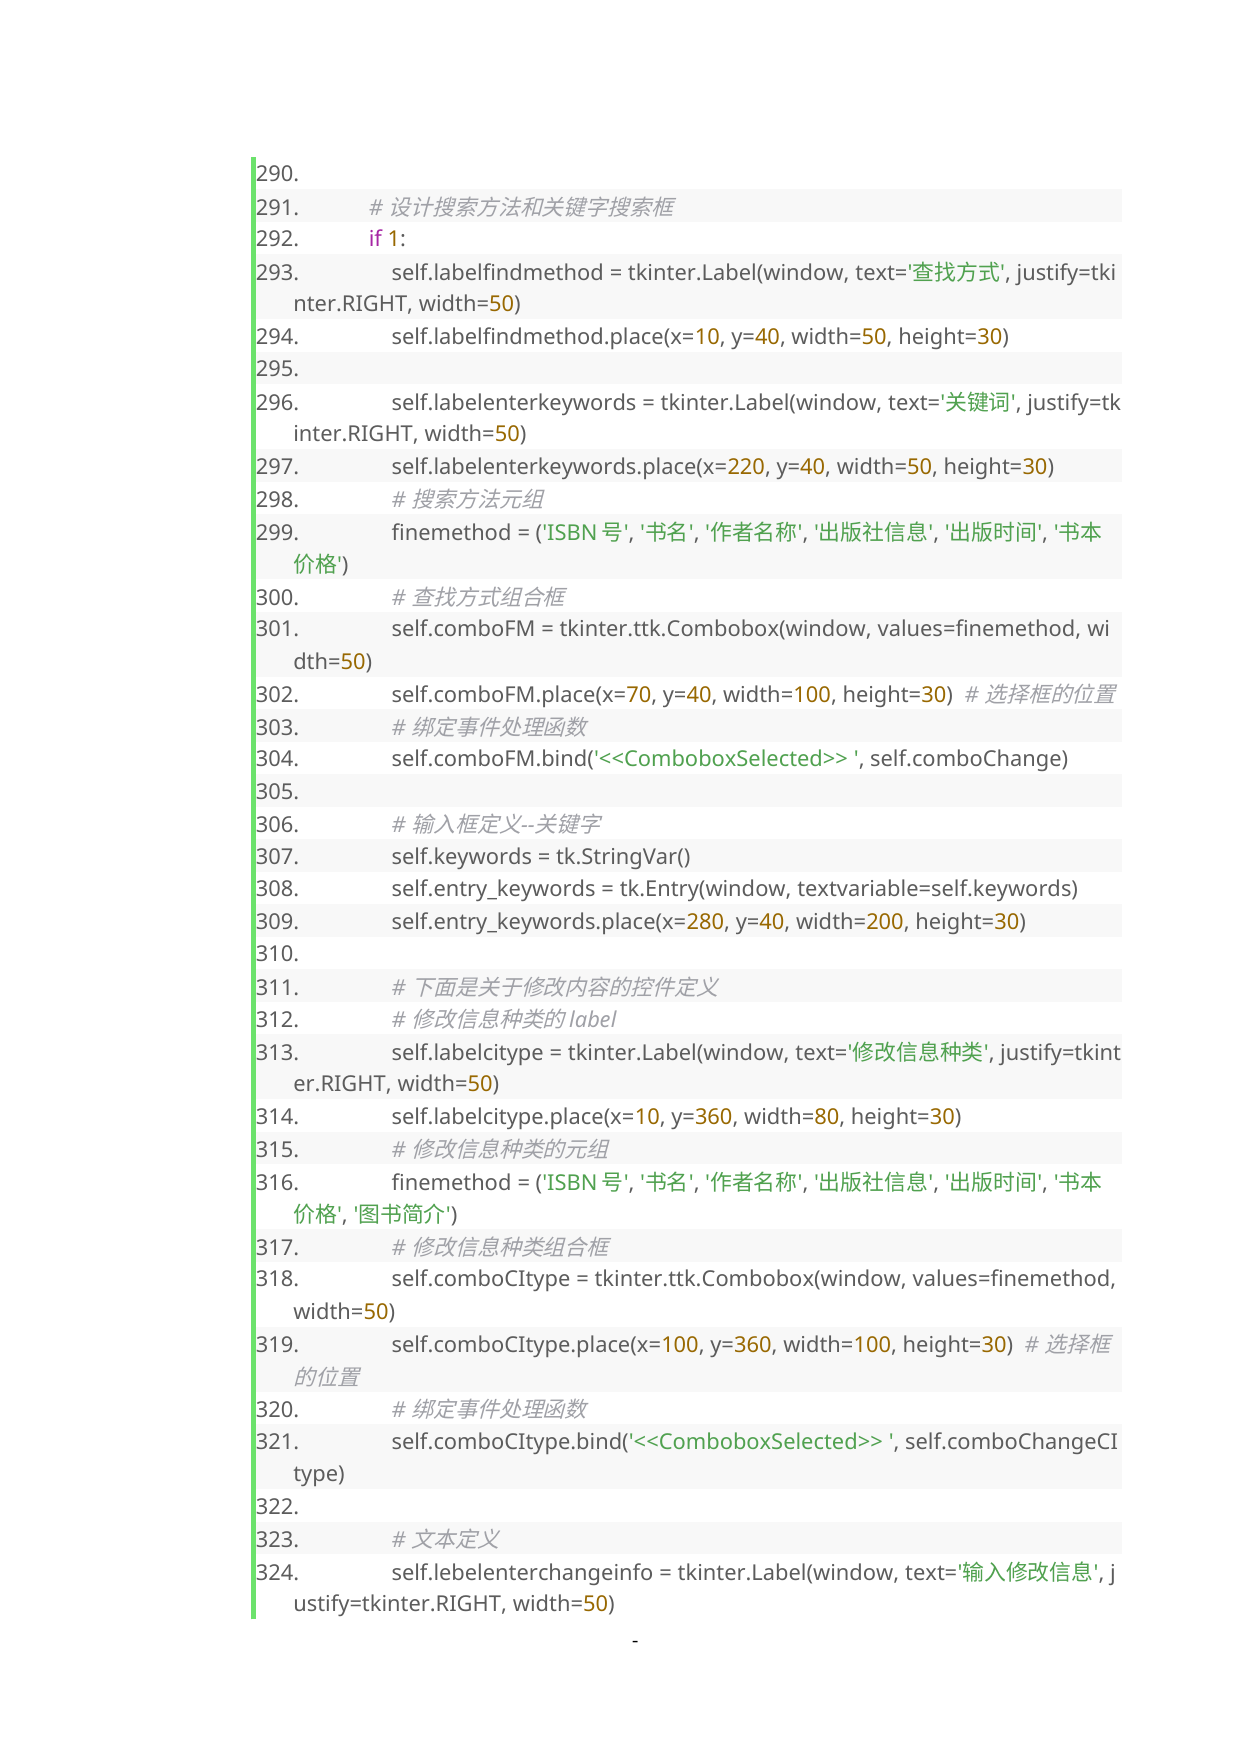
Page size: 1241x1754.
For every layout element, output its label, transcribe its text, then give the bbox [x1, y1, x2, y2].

list # 下面是关于修改内容的控件定义 [256, 969, 1122, 1002]
list self.keywords = tk.StringVar() [256, 839, 1122, 872]
list # 文本定义 [256, 1522, 1122, 1554]
list # 绑定事件处理函数 [256, 1392, 1122, 1424]
list self.entry_keywords = tk.Entry(window, textvariable=self.keywords) [256, 872, 1122, 904]
list self.labelfindmethod = tkinter.Label(window, text='查找方式', justify=tkinter.RIGHT, width=50) [256, 254, 1122, 319]
list self.comboCItype.bind('<<ComboboxSelected>> ', self.comboChangeCItype) [256, 1424, 1122, 1489]
list # 修改信息种类组合框 [256, 1229, 1122, 1262]
list # 绑定事件处理函数 [256, 709, 1122, 742]
list self.labelenterkeywords = tkinter.Label(window, text='关键词', justify=tkinter.RIGHT, width=50) [256, 384, 1122, 449]
list # 输入框定义--关键字 [256, 807, 1122, 839]
list finemethod = ('ISBN号', '书名', '作者名称', '出版社信息', '出版时间', '书本价格') [256, 514, 1122, 579]
list # 修改信息种类的label [256, 1002, 1122, 1034]
list self.comboFM = tkinter.ttk.Combobox(window, values=finemethod, width=50) [256, 612, 1122, 677]
list self.comboCItype.place(x=100, y=360, width=100, height=30) # 选择框的位置 [256, 1327, 1122, 1392]
list # 搜索方法元组 [256, 482, 1122, 514]
list # 查找方式组合框 [256, 579, 1122, 612]
list # 修改信息种类的元组 [256, 1132, 1122, 1164]
list if 1: [256, 222, 1122, 254]
list self.labelenterkeywords.place(x=220, y=40, width=50, height=30) [256, 449, 1122, 482]
list self.labelcitype = tkinter.Label(window, text='修改信息种类', justify=tkinter.RIGHT, width=50) [256, 1034, 1122, 1099]
list self.comboFM.bind('<<ComboboxSelected>> ', self.comboChange) [256, 742, 1122, 774]
list self.labelcitype.place(x=10, y=360, width=80, height=30) [256, 1099, 1122, 1132]
list # 设计搜索方法和关键字搜索框 [256, 189, 1122, 222]
list self.labelfindmethod.place(x=10, y=40, width=50, height=30) [256, 319, 1122, 352]
list self.comboCItype = tkinter.ttk.Combobox(window, values=finemethod, width=50) [256, 1262, 1122, 1327]
list finemethod = ('ISBN号', '书名', '作者名称', '出版社信息', '出版时间', '书本价格', '图书简介') [256, 1164, 1122, 1229]
list self.entry_keywords.place(x=280, y=40, width=200, height=30) [256, 904, 1122, 937]
list self.lebelenterchangeinfo = tkinter.Label(window, text='输入修改信息', justify=tkinter.RIGHT, width=50) [256, 1554, 1122, 1619]
list self.comboFM.place(x=70, y=40, width=100, height=30) # 选择框的位置 [256, 677, 1122, 709]
